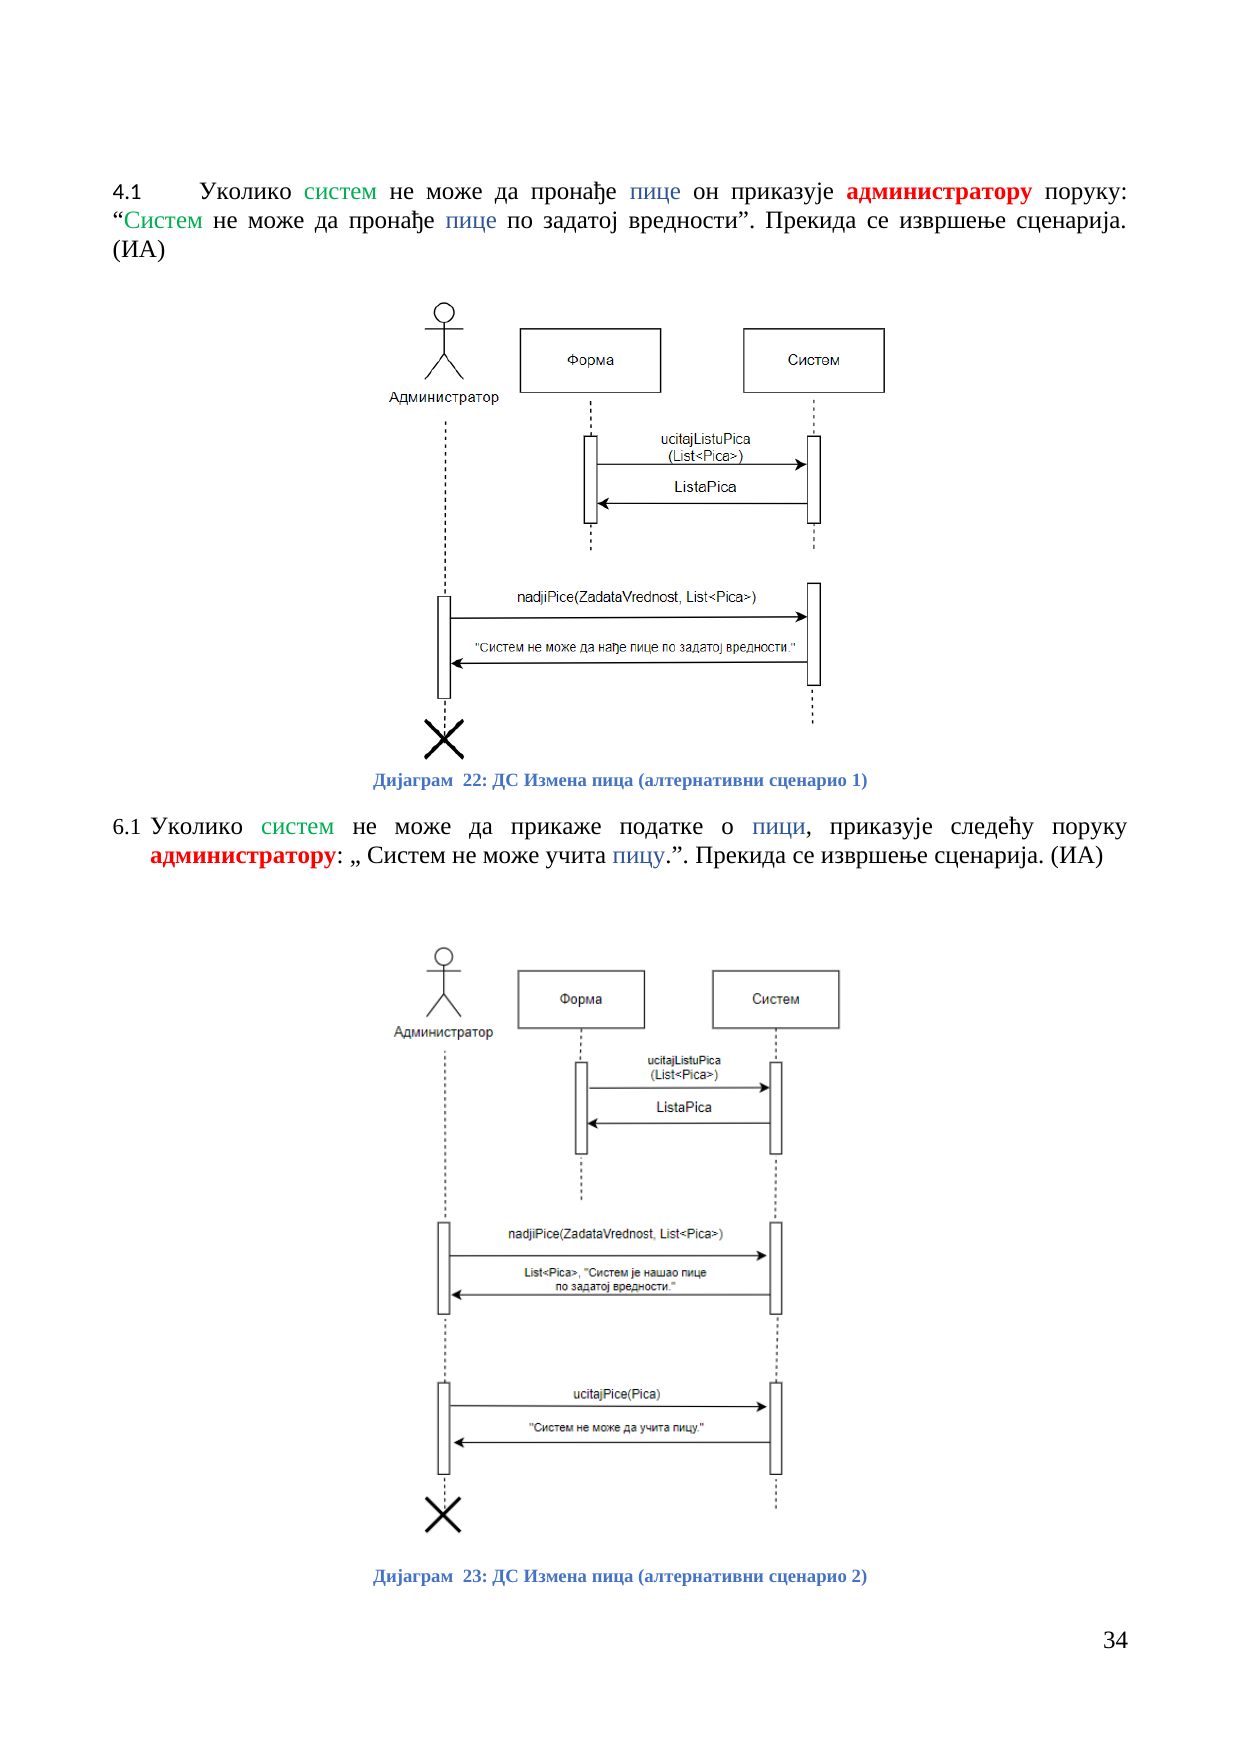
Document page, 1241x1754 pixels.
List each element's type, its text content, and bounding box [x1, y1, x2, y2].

text 6.1 Уколико систем не може да прикаже податке о пици, приказује следећу поруку администратору: „ Систем не може учита пицу.”. Прекида се извршење сценарија. (ИА) [112, 811, 1128, 868]
text Дијаграм 22: ДС Измена пица (алтернативни сценарио 1) [112, 768, 1128, 790]
text 4.1 Уколико систем не може да пронађе пице он приказује администратору поруку: “Систем не може да пронађе пице по задатој вредности”. Прекида се извршење сценарија. (ИА) [112, 176, 1128, 263]
picture [390, 937, 851, 1545]
picture [385, 291, 893, 769]
text Дијаграм 23: ДС Измена пица (алтернативни сценарио 2) [112, 1565, 1128, 1587]
